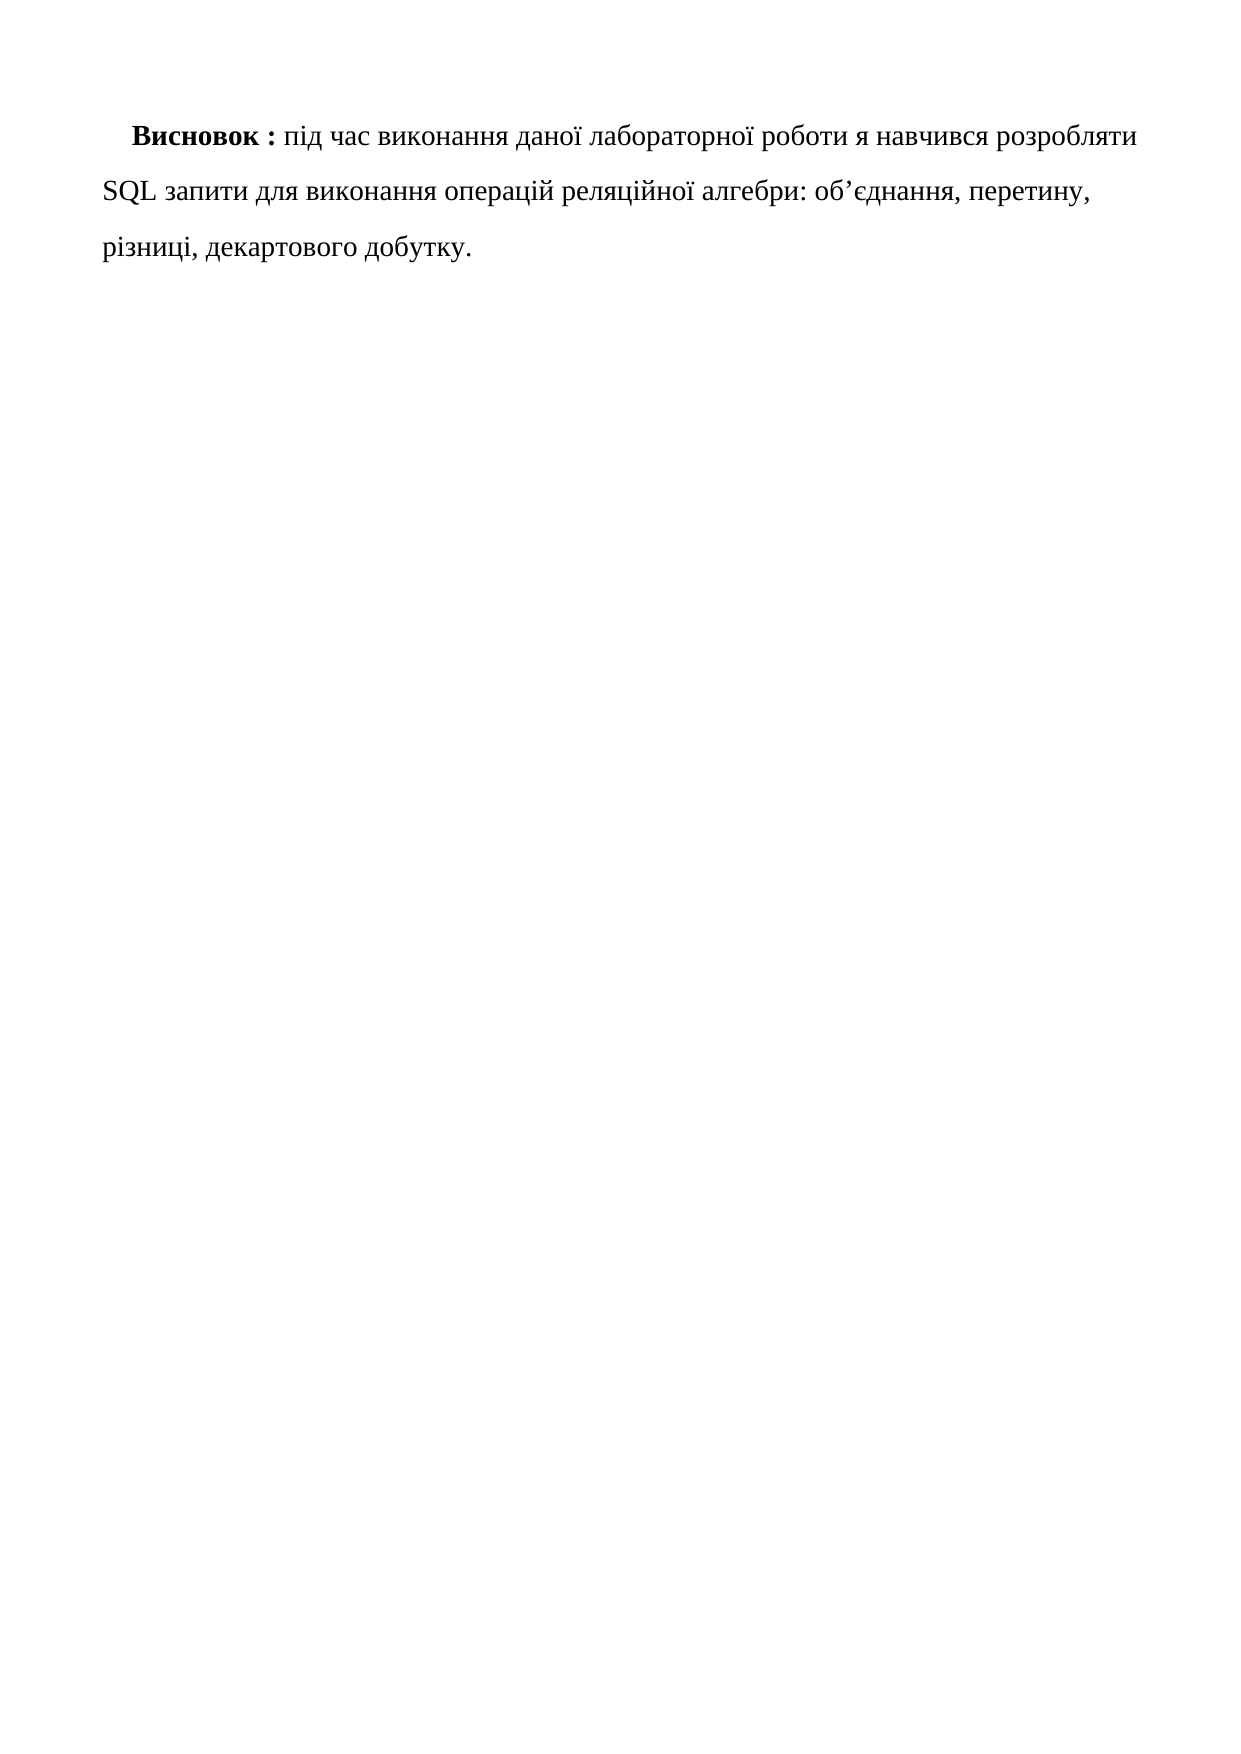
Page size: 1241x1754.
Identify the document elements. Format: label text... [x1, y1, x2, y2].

text Висновок : під час виконання даної лабораторної роботи я навчився розробляти SQL запити для виконання операцій реляційної алгебри: об’єднання, перетину, різниці, декартового добутку. [102, 118, 1160, 262]
